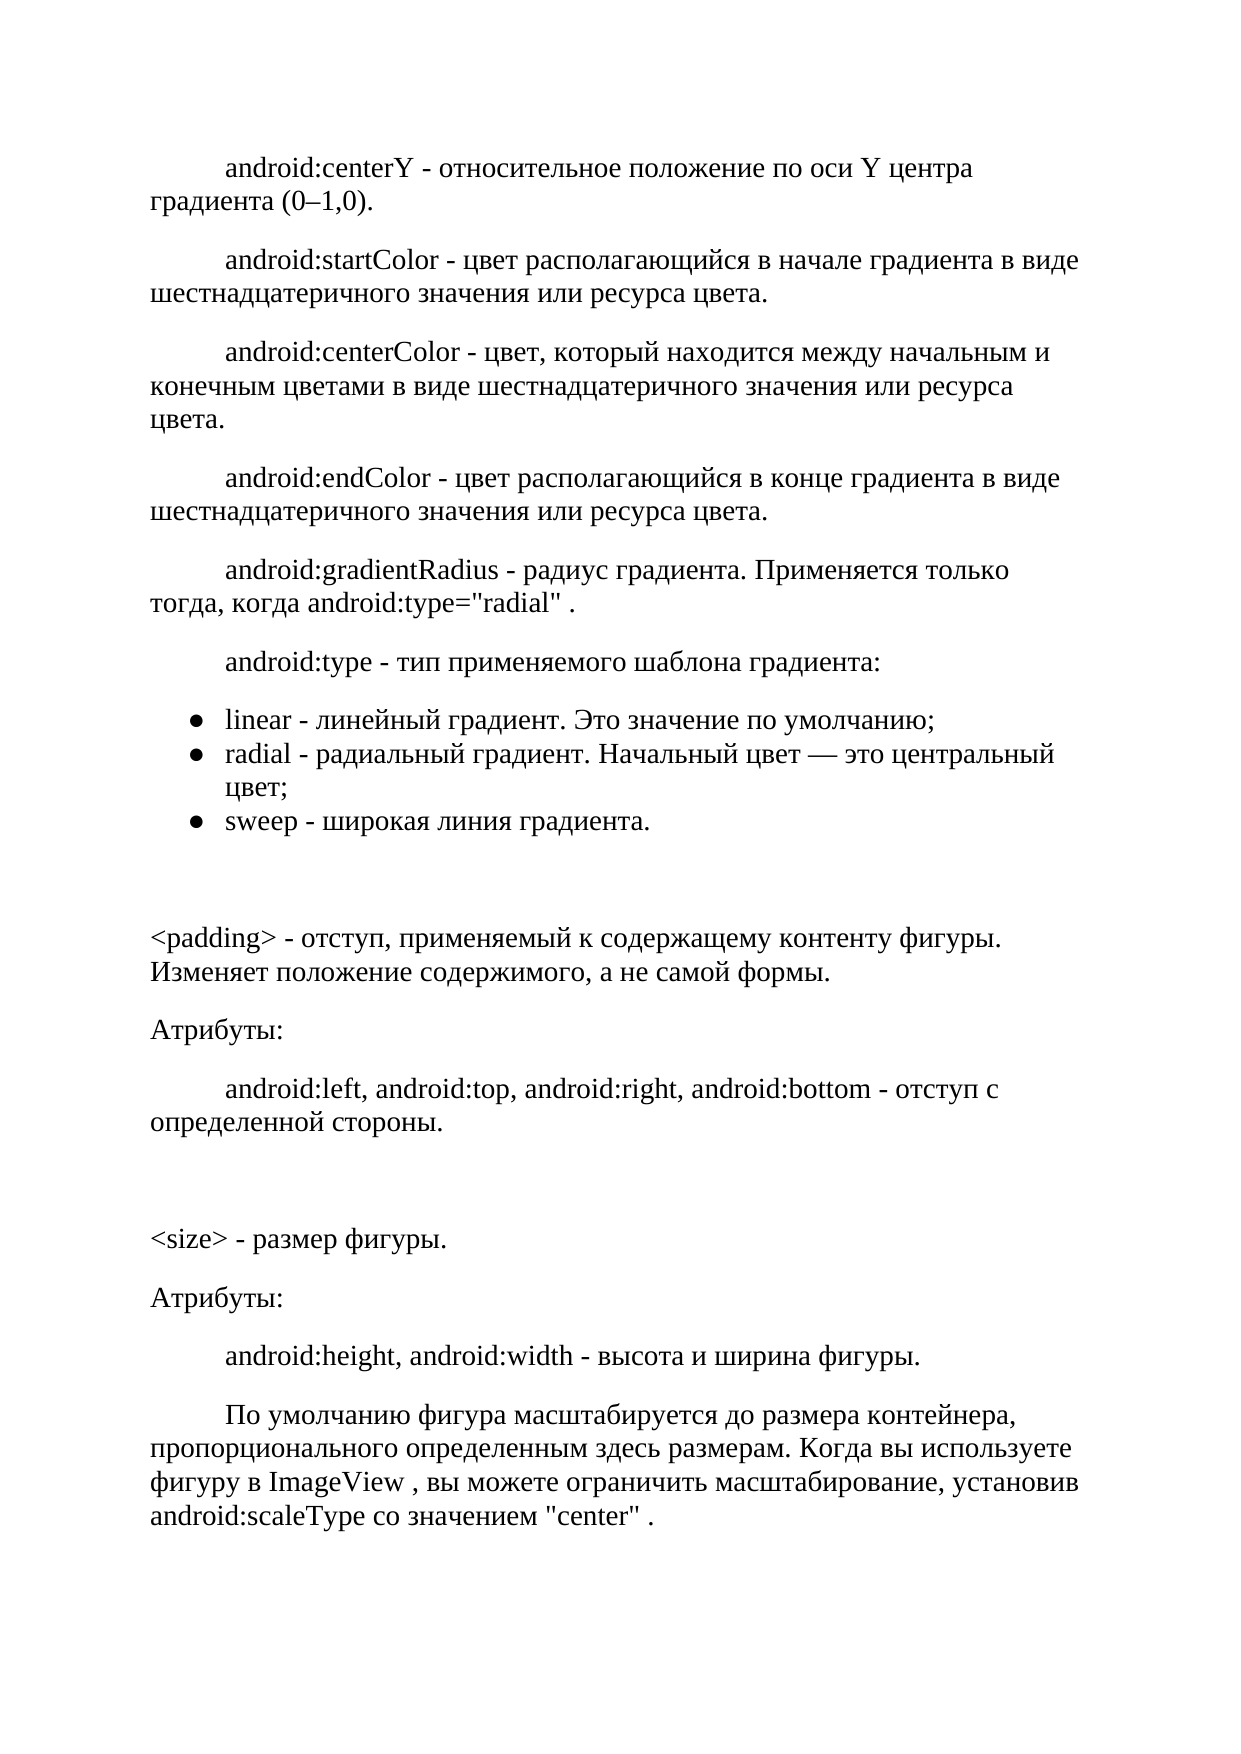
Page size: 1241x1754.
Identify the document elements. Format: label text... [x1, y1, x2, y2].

text android:type - тип применяемого шаблона градиента: [150, 644, 1090, 677]
text Атрибуты: [150, 1012, 1090, 1046]
list sweep - широкая линия градиента. [187, 803, 1090, 837]
list linear - линейный градиент. Это значение по умолчанию; [187, 702, 1090, 736]
text android:centerColor - цвет, который находится между начальным и конечным цветами в виде шестнадцатеричного значения или ресурса цвета. [150, 334, 1090, 435]
text android:height, android:width - высота и ширина фигуры. [150, 1338, 1090, 1372]
text android:startColor - цвет располагающийся в начале градиента в виде шестнадцатеричного значения или ресурса цвета. [150, 242, 1090, 309]
list radial - радиальный градиент. Начальный цвет — это центральный цвет; [187, 736, 1090, 803]
text <size> - размер фигуры. [150, 1221, 1090, 1255]
text <padding> - отступ, применяемый к содержащему контенту фигуры. Изменяет положение содержимого, а не самой формы. [150, 920, 1090, 987]
text android:left, android:top, android:right, android:bottom - отступ с определенной стороны. [150, 1071, 1090, 1138]
text android:endColor - цвет располагающийся в конце градиента в виде шестнадцатеричного значения или ресурса цвета. [150, 460, 1090, 527]
text Атрибуты: [150, 1280, 1090, 1313]
text android:gradientRadius - радиус градиента. Применяется только тогда, когда android:type="radial" . [150, 552, 1090, 619]
text android:centerY - относительное положение по оси Y центра градиента (0–1,0). [150, 150, 1090, 217]
text По умолчанию фигура масштабируется до размера контейнера, пропорционального определенным здесь размерам. Когда вы используете фигуру в ImageView , вы можете ограничить масштабирование, установив android:scaleType со значением "center" . [150, 1397, 1090, 1531]
